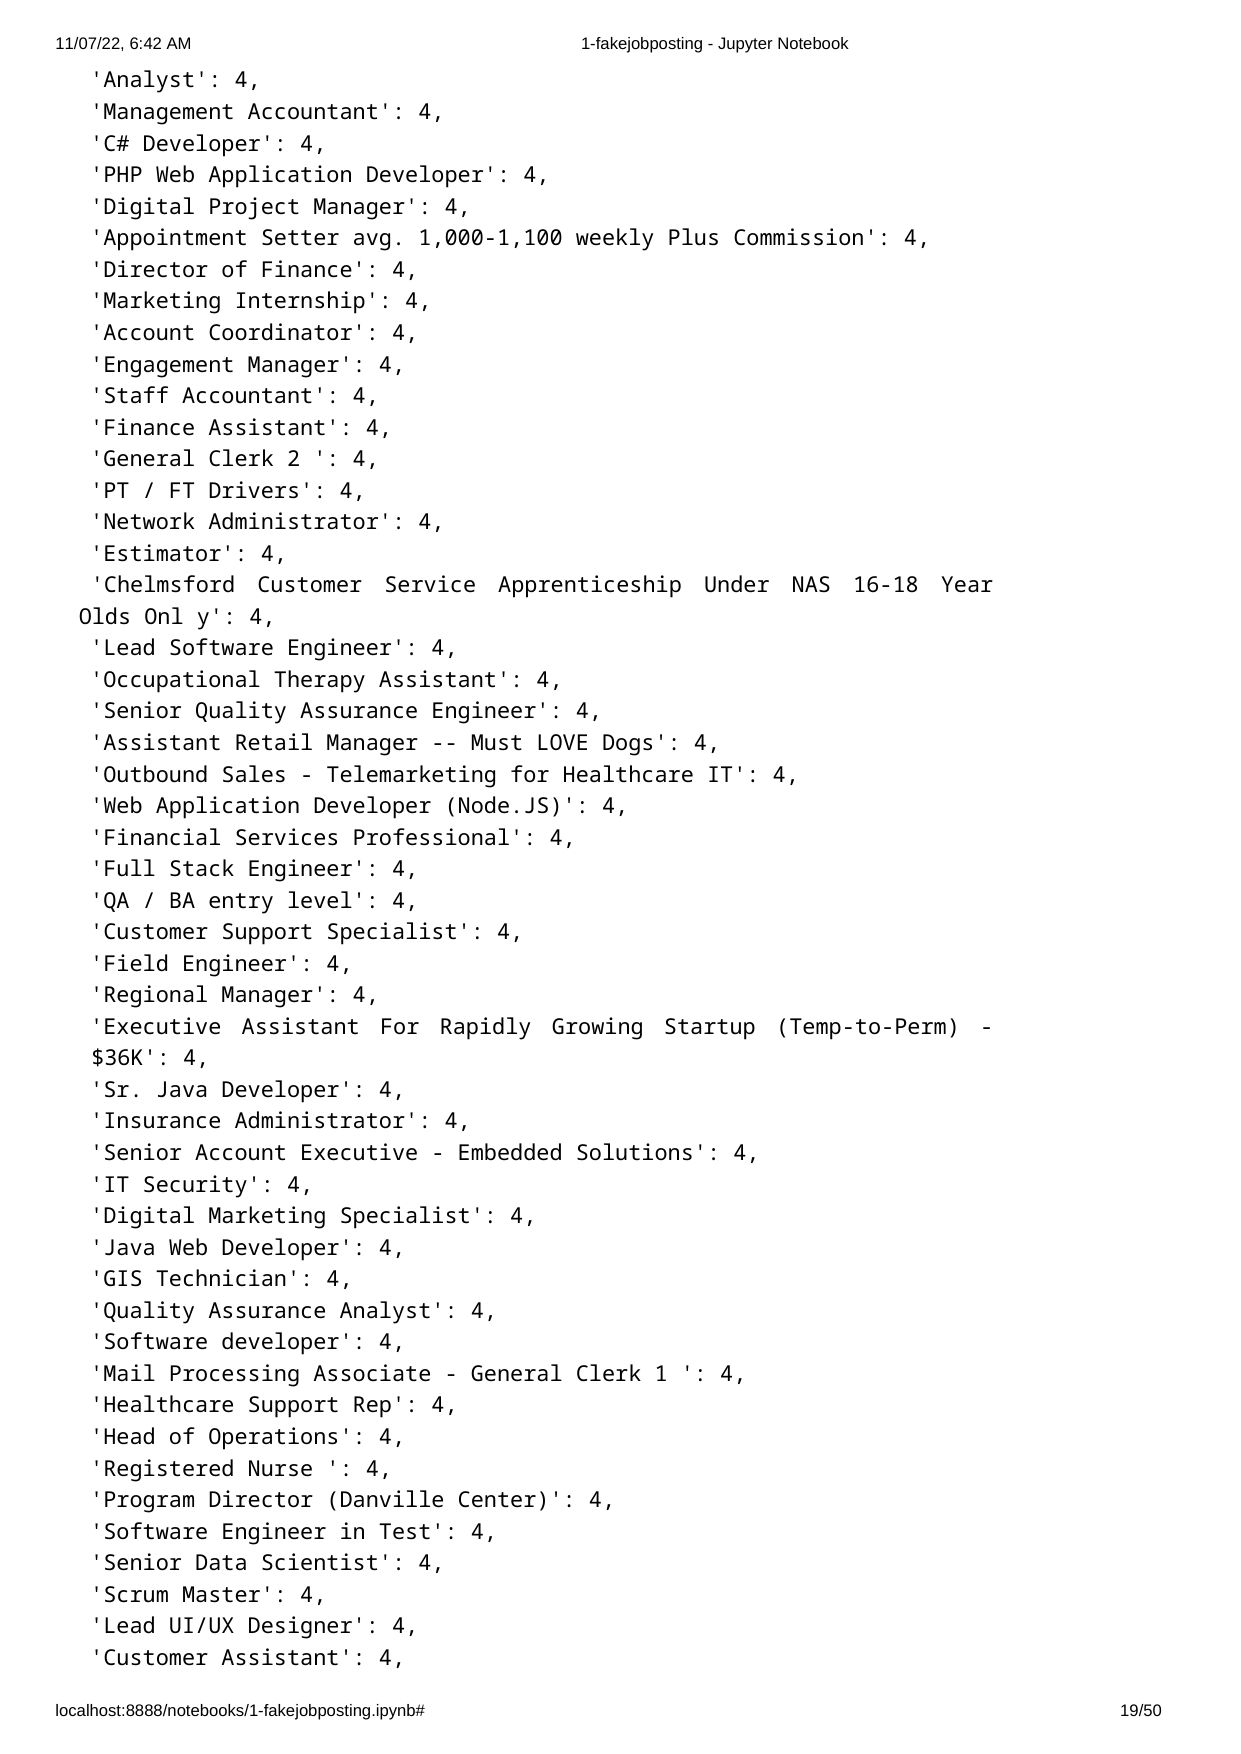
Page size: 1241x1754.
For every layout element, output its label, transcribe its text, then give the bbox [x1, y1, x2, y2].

text 'C# Developer': 4, [90, 128, 994, 157]
text 'Sr. Java Developer': 4, [90, 1074, 994, 1104]
text 'GIS Technician': 4, [90, 1263, 994, 1293]
text 'Regional Manager': 4, [90, 979, 994, 1009]
text 'Head of Operations': 4, [90, 1421, 994, 1451]
text 'Insurance Administrator': 4, [90, 1105, 994, 1135]
text 'Scrum Master': 4, [90, 1579, 994, 1609]
text 'Digital Project Manager': 4, [90, 191, 994, 221]
text 'Appointment Setter avg. 1,000-1,100 weekly Plus Commission': 4, [90, 222, 994, 252]
text 'Estimator': 4, [90, 538, 994, 568]
text 'Assistant Retail Manager -- Must LOVE Dogs': 4, [90, 727, 994, 757]
text 'Quality Assurance Analyst': 4, [90, 1295, 994, 1324]
text 'PHP Web Application Developer': 4, [90, 159, 994, 189]
text 'Chelmsford Customer Service Apprenticeship Under NAS 16-18 Year Olds Onl y': 4, [78, 569, 994, 631]
text 'Account Coordinator': 4, [90, 317, 994, 347]
text 'Healthcare Support Rep': 4, [90, 1389, 994, 1419]
text 'Analyst': 4, [90, 64, 994, 94]
text 'Occupational Therapy Assistant': 4, [90, 664, 994, 694]
text 'Software developer': 4, [90, 1326, 994, 1356]
text 'Outbound Sales - Telemarketing for Healthcare IT': 4, [90, 758, 994, 788]
text 'Customer Support Specialist': 4, [90, 916, 994, 946]
text 'Management Accountant': 4, [90, 96, 994, 126]
text 'Digital Marketing Specialist': 4, [90, 1200, 994, 1230]
text 'Executive Assistant For Rapidly Growing Startup (Temp-to-Perm) - $36K': 4, [90, 1011, 994, 1072]
text 'Network Administrator': 4, [90, 506, 994, 536]
text 'Web Application Developer (Node.JS)': 4, [90, 790, 994, 820]
text 'Lead Software Engineer': 4, [90, 632, 994, 662]
text 'Field Engineer': 4, [90, 948, 994, 978]
text 'Financial Services Professional': 4, [90, 822, 994, 851]
text 'PT / FT Drivers': 4, [90, 475, 994, 504]
text 'Program Director (Danville Center)': 4, [90, 1484, 994, 1514]
text 'Engagement Manager': 4, [90, 348, 994, 378]
text 'Senior Quality Assurance Engineer': 4, [90, 695, 994, 725]
text 'Full Stack Engineer': 4, [90, 853, 994, 883]
text 'IT Security': 4, [90, 1168, 994, 1198]
text 'Java Web Developer': 4, [90, 1232, 994, 1261]
text 'Registered Nurse ': 4, [90, 1453, 994, 1482]
text 'Director of Finance': 4, [90, 254, 994, 284]
text 'Software Engineer in Test': 4, [90, 1516, 994, 1546]
text 'QA / BA entry level': 4, [90, 885, 994, 914]
text 'General Clerk 2 ': 4, [90, 443, 994, 473]
text 'Senior Data Scientist': 4, [90, 1547, 994, 1577]
text 'Mail Processing Associate - General Clerk 1 ': 4, [90, 1358, 994, 1388]
text 'Staff Accountant': 4, [90, 380, 994, 410]
text 'Senior Account Executive - Embedded Solutions': 4, [90, 1137, 994, 1167]
text 'Lead UI/UX Designer': 4, [90, 1610, 994, 1640]
text 'Finance Assistant': 4, [90, 412, 994, 441]
text 'Customer Assistant': 4, [90, 1642, 994, 1672]
text 'Marketing Internship': 4, [90, 285, 994, 315]
